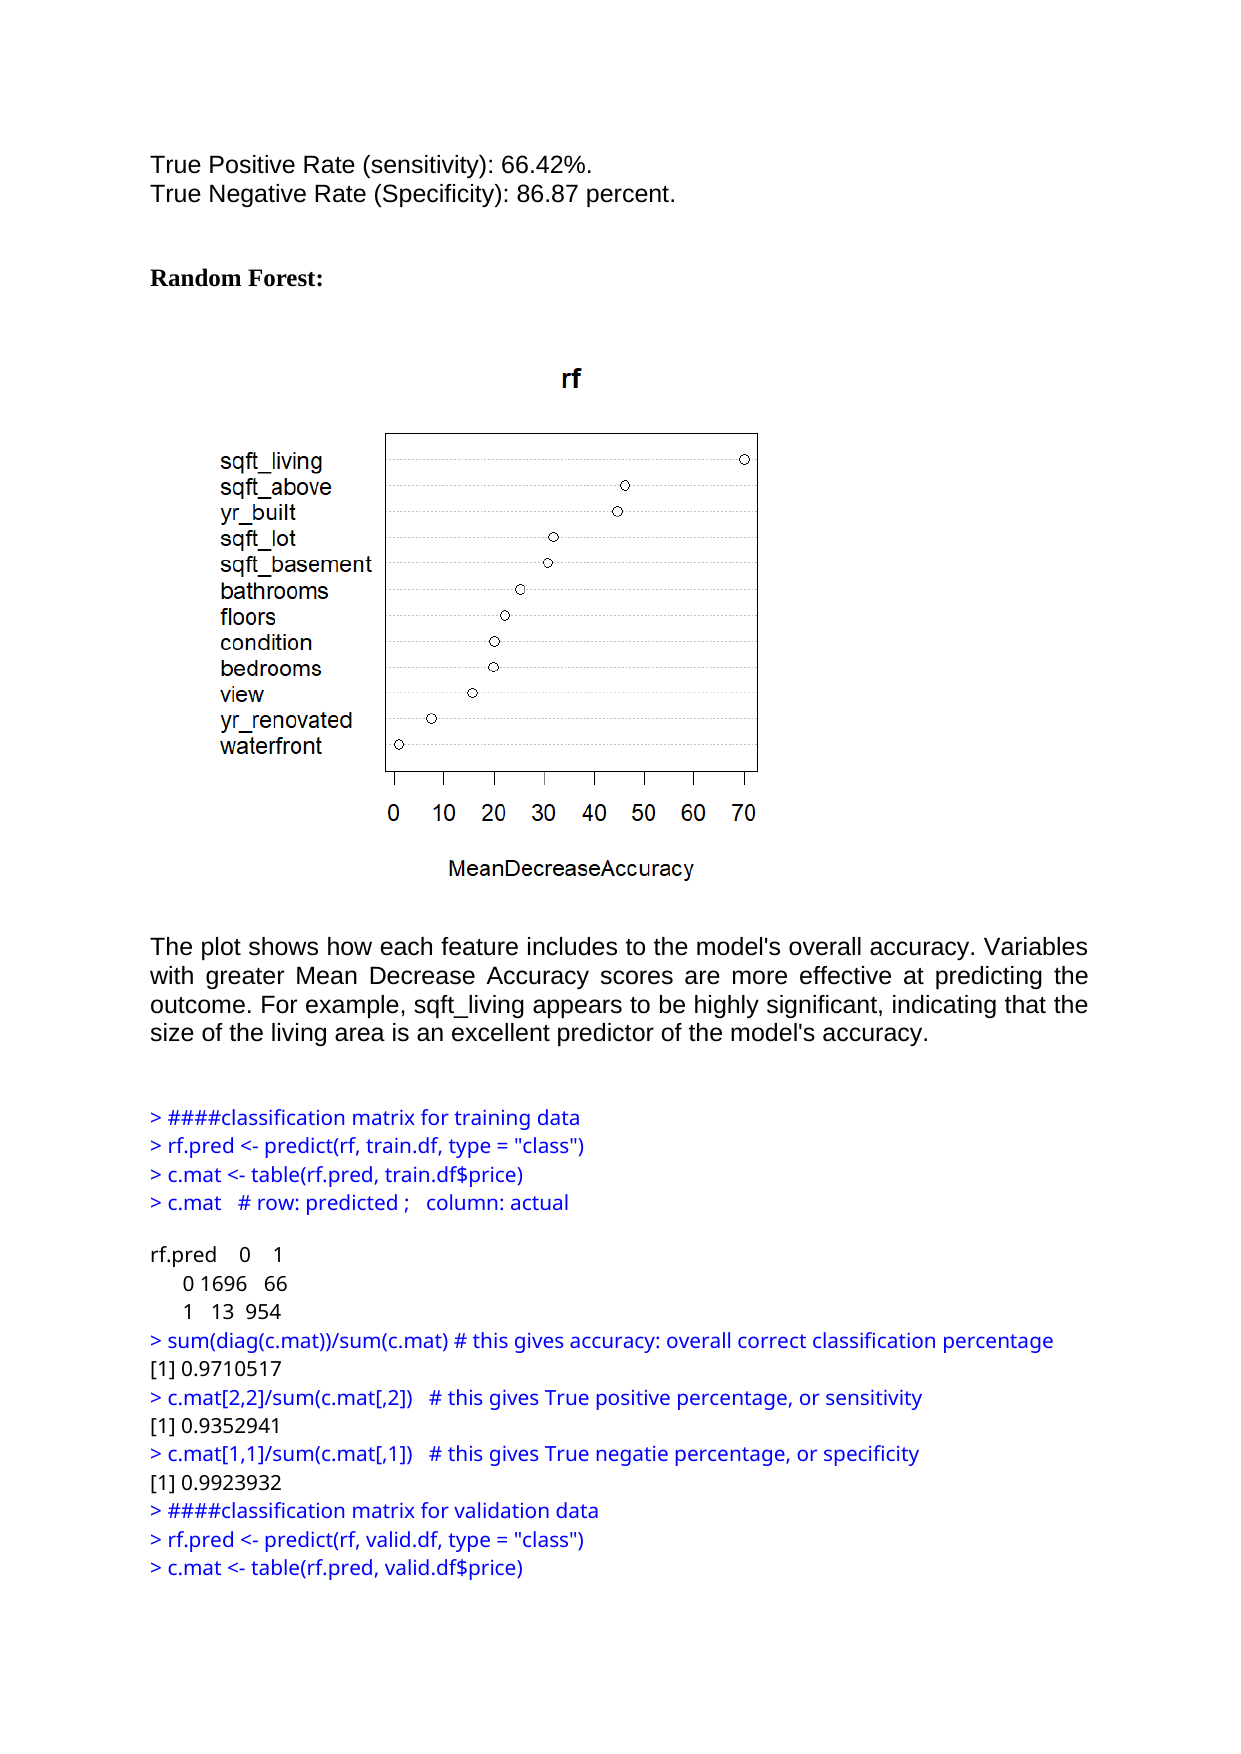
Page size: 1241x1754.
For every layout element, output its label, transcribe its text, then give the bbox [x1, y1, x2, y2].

text rf.pred 0 1 [150, 1240, 1090, 1269]
text [1] 0.9923932 [150, 1468, 1090, 1496]
text Random Forest: [150, 263, 1090, 292]
text > ####classification matrix for training data [150, 1103, 1090, 1131]
text > ####classification matrix for validation data [150, 1496, 1090, 1525]
text > sum(diag(c.mat))/sum(c.mat) # this gives accuracy: overall correct classification percentage [150, 1326, 1090, 1354]
text True Negative Rate (Specificity): 86.87 percent. [150, 179, 1090, 207]
text > c.mat <- table(rf.pred, train.df$price) [150, 1160, 1090, 1188]
text [1] 0.9352941 [150, 1411, 1090, 1439]
text > c.mat[2,2]/sum(c.mat[,2]) # this gives True positive percentage, or sensitivity [150, 1383, 1090, 1411]
text 0 1696 66 [150, 1269, 1090, 1297]
text [1] 0.9710517 [150, 1354, 1090, 1383]
text > c.mat <- table(rf.pred, valid.df$price) [150, 1553, 1090, 1582]
text True Positive Rate (sensitivity): 66.42%. [150, 150, 1090, 179]
picture [150, 320, 815, 911]
text The plot shows how each feature includes to the model's overall accuracy. Variables with greater Mean Decrease Accuracy scores are more effective at predicting the outcome. For example, sqft_living appears to be highly significant, indicating that the size of the living area is an excellent predictor of the model's accuracy. [150, 932, 1090, 1047]
text > rf.pred <- predict(rf, valid.df, type = "class") [150, 1525, 1090, 1553]
text > c.mat # row: predicted ; column: actual [150, 1188, 1090, 1217]
text 1 13 954 [150, 1297, 1090, 1326]
text > c.mat[1,1]/sum(c.mat[,1]) # this gives True negatie percentage, or specificity [150, 1439, 1090, 1468]
text > rf.pred <- predict(rf, train.df, type = "class") [150, 1131, 1090, 1160]
